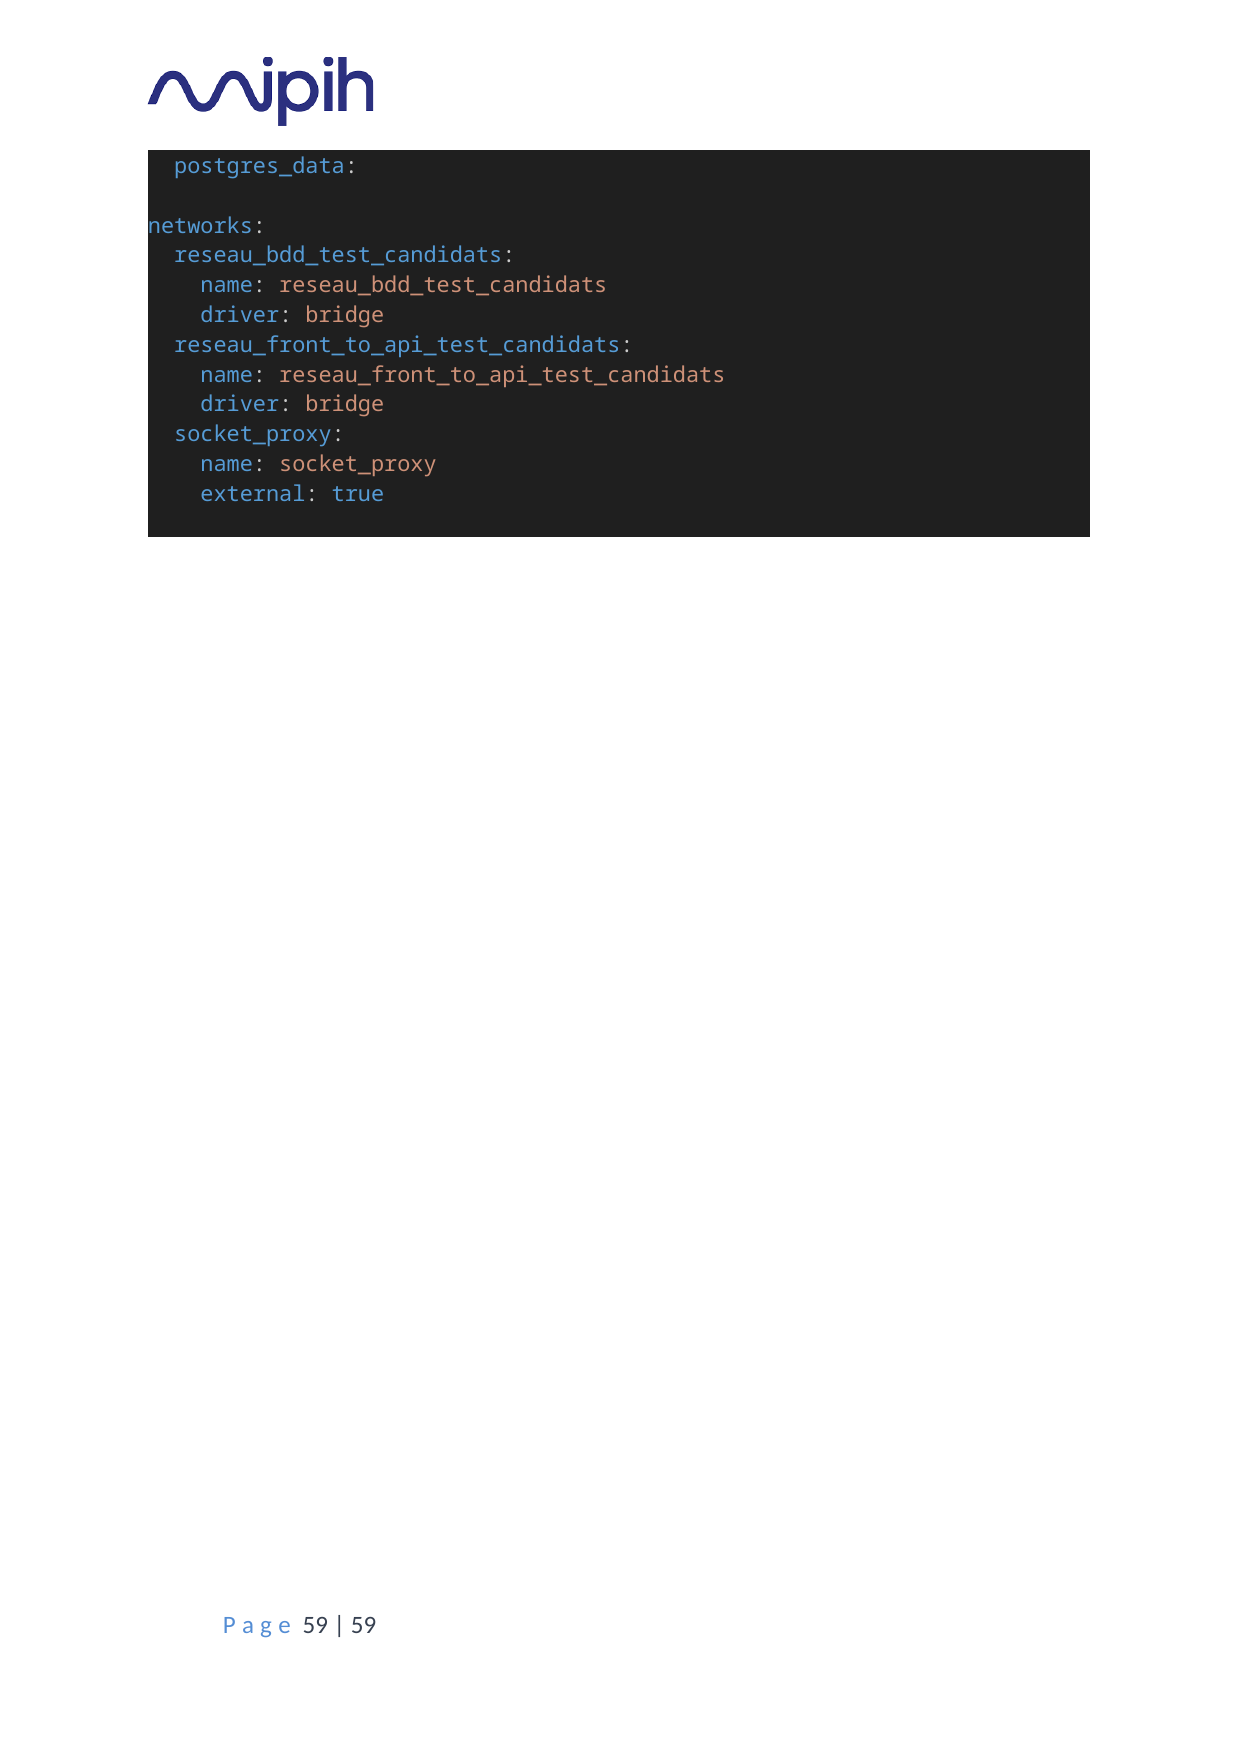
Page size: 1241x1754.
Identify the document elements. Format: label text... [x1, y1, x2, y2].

picture [147, 57, 374, 126]
text name: reseau_front_to_api_test_candidats [148, 358, 1090, 388]
text external: true [148, 478, 1090, 507]
text driver: bridge [148, 388, 1090, 418]
text reseau_front_to_api_test_candidats: [148, 329, 1090, 358]
text driver: bridge [148, 299, 1090, 329]
text name: socket_proxy [148, 448, 1090, 478]
text networks: [148, 209, 1090, 239]
text socket_proxy: [148, 418, 1090, 448]
text name: reseau_bdd_test_candidats [148, 269, 1090, 299]
text reseau_bdd_test_candidats: [148, 239, 1090, 269]
text postgres_data: [148, 150, 1090, 180]
